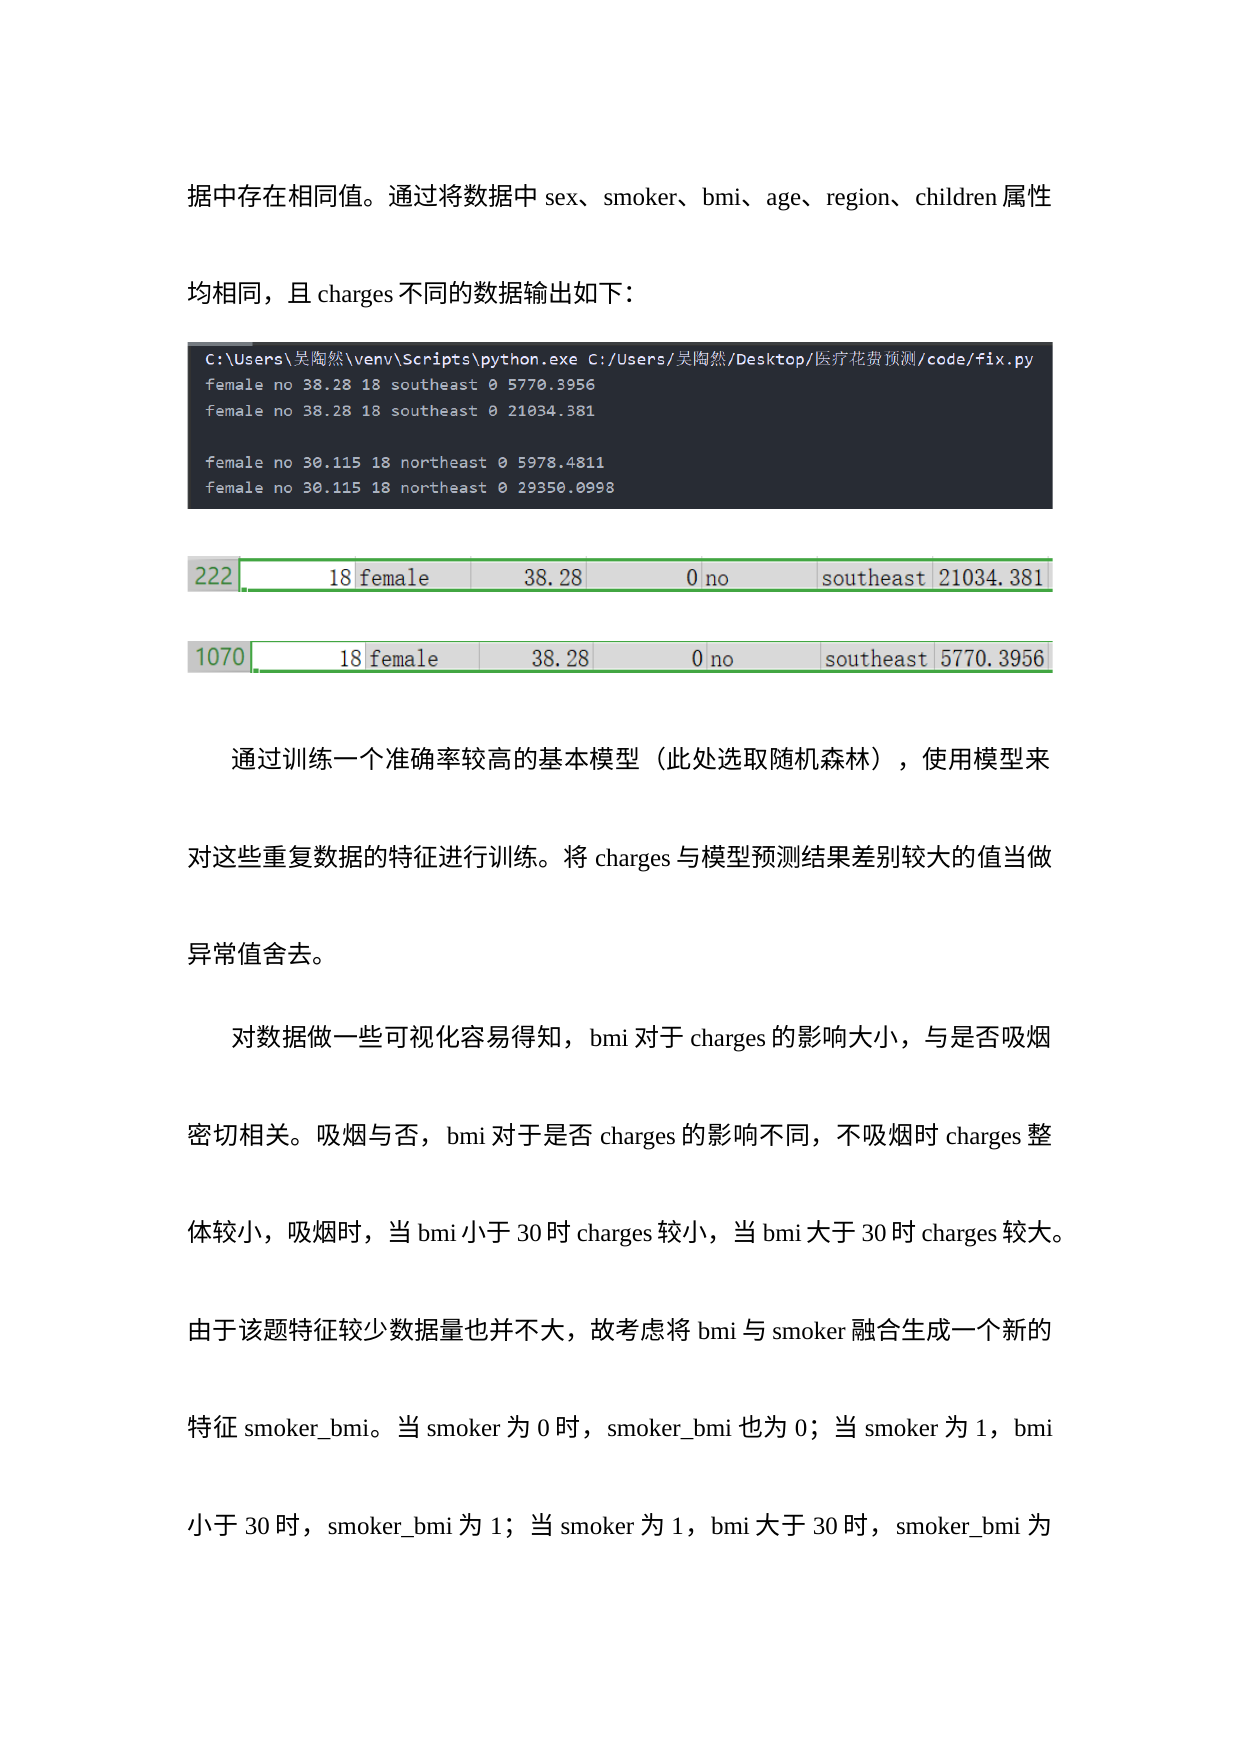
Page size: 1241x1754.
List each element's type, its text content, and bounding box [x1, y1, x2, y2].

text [187, 162, 1053, 324]
text 通过训练一个准确率较高的基本模型（此处选取随机森林），使用模型来对这些重复数据的特征进行训练。将charges与模型预测结果差别较大的值当做异常值舍去。 [187, 725, 1053, 985]
picture [187, 641, 1053, 673]
picture [187, 556, 1053, 592]
picture [187, 342, 1053, 509]
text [187, 1003, 1053, 1556]
